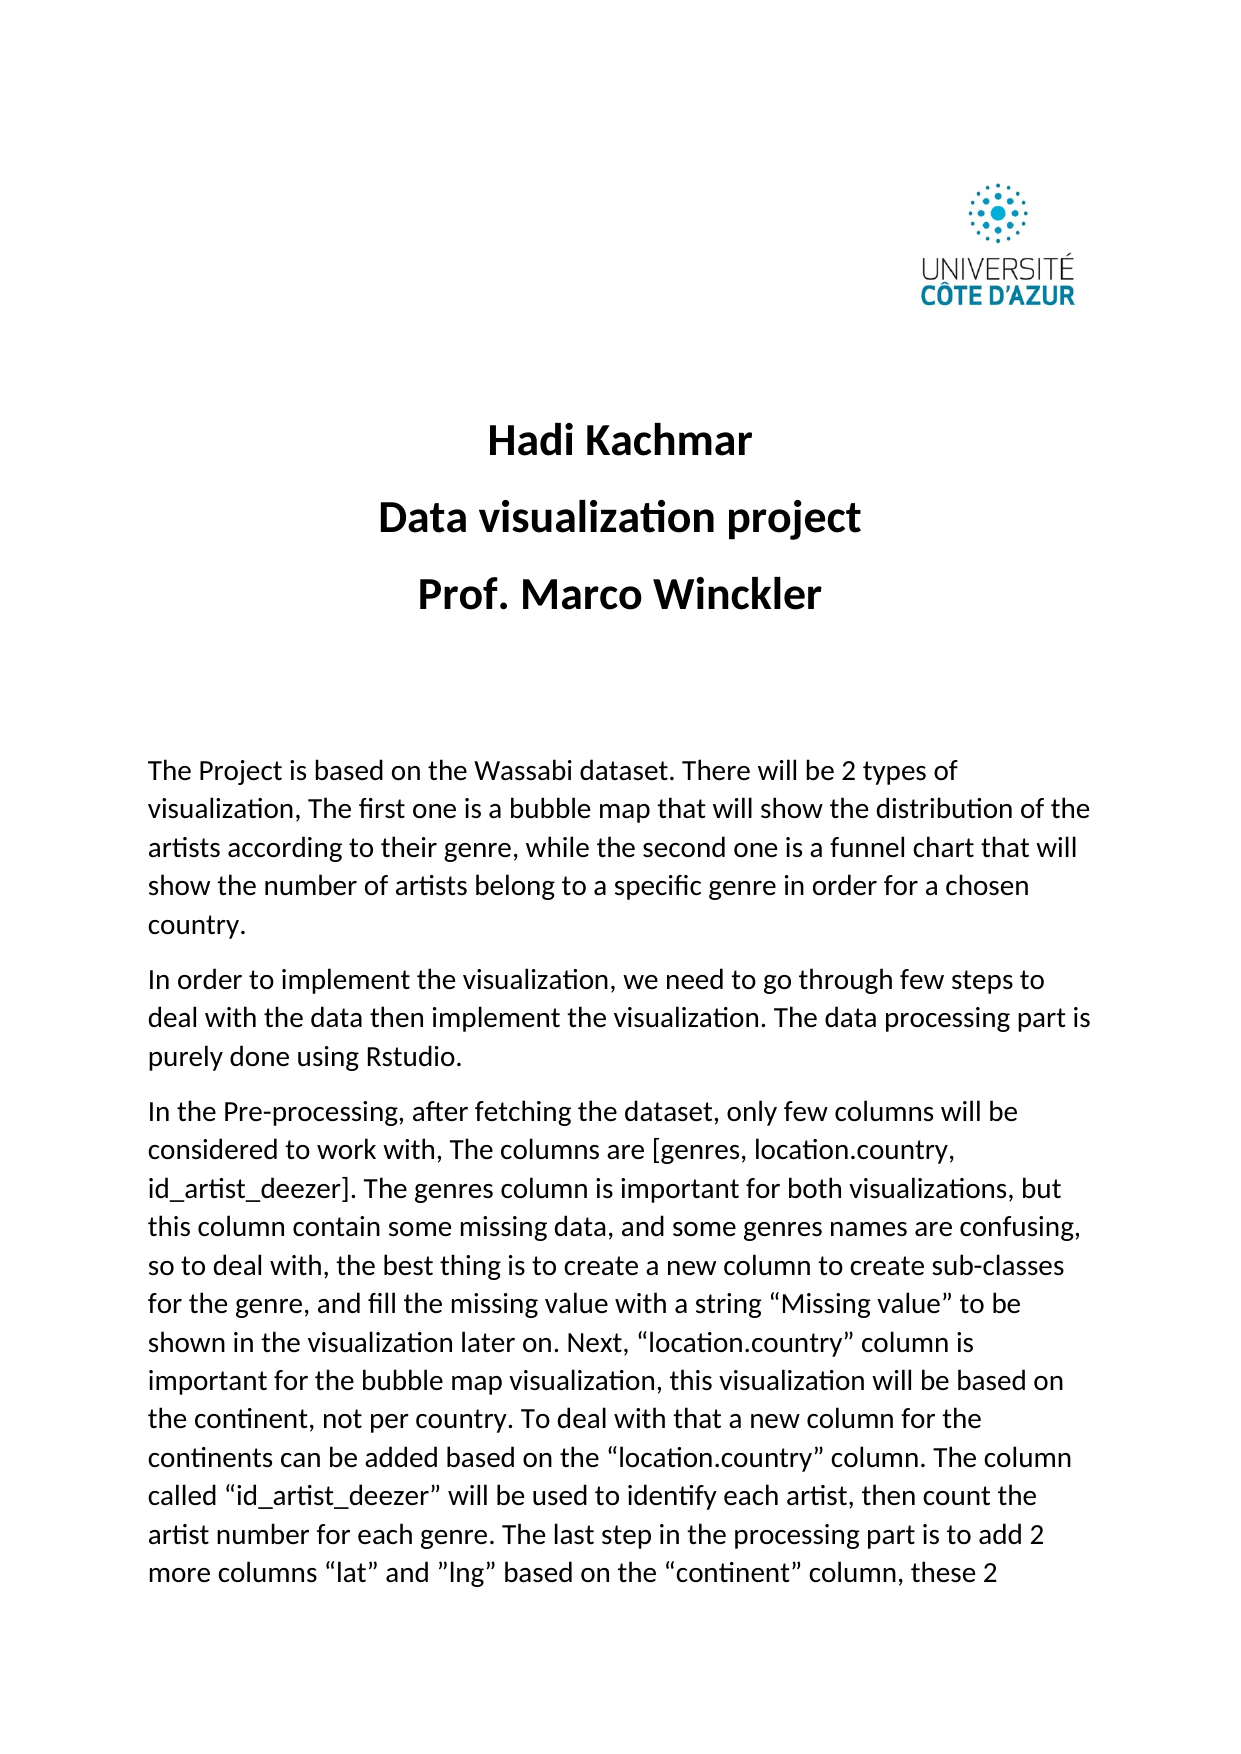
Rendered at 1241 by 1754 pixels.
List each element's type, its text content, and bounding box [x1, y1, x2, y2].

text In order to implement the visualization, we need to go through few steps to deal with the data then implement the visualization. The data processing part is purely done using Rstudio. [148, 961, 1093, 1073]
text Hadi Kachmar [148, 411, 1093, 467]
text Prof. Marco Winckler [148, 565, 1093, 621]
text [148, 1093, 1093, 1590]
text Data visualization project [148, 488, 1093, 544]
text The Project is based on the Wassabi dataset. There will be 2 types of visualization, The first one is a bubble map that will show the distribution of the artists according to their genre, while the second one is a funnel chart that will show the number of artists belong to a specific genre in order for a chosen country. [148, 752, 1093, 942]
picture [903, 147, 1093, 337]
